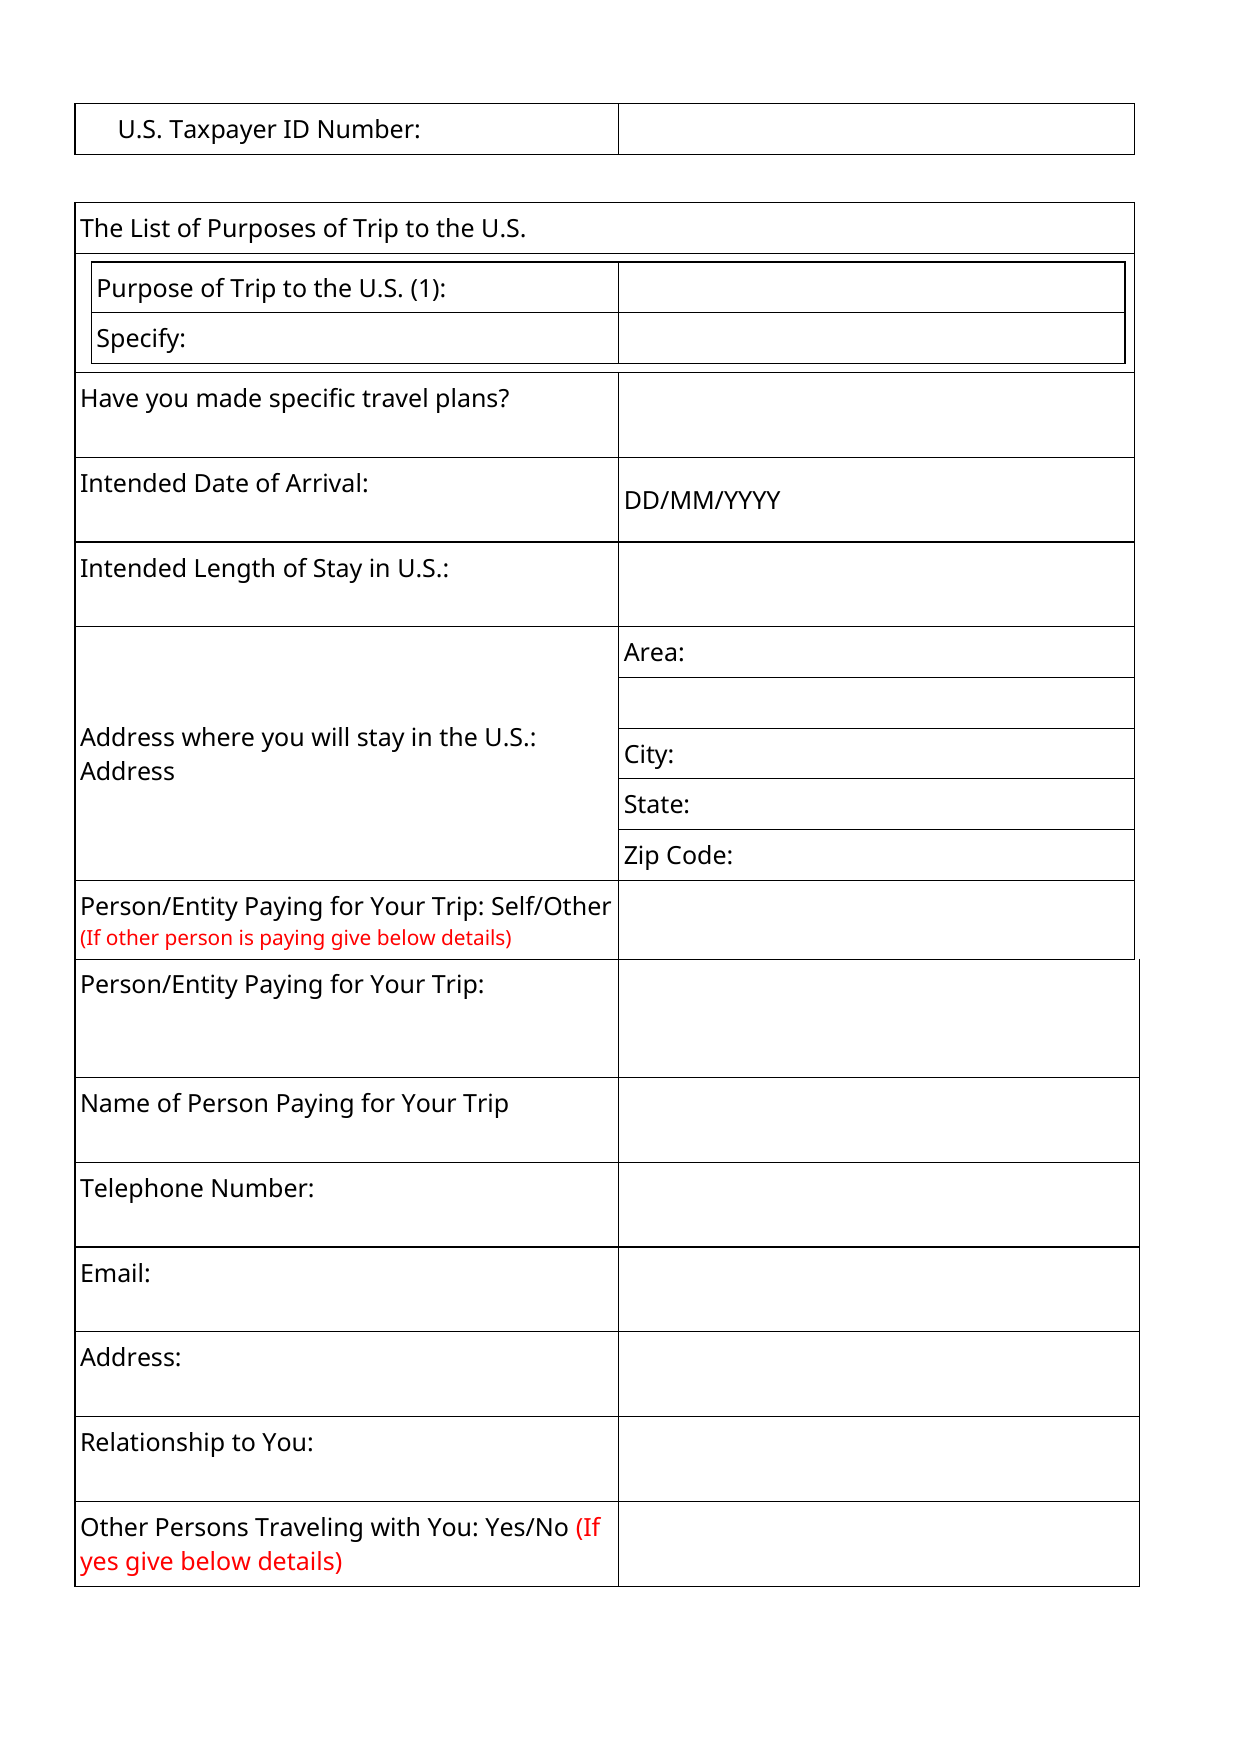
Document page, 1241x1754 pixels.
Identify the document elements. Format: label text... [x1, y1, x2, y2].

table_cell Zip Code: [619, 830, 1134, 880]
table_cell Intended Length of Stay in U.S.: [76, 543, 618, 626]
table_cell Area: [619, 627, 1134, 677]
table_cell Person/Entity Paying for Your Trip: Self/Other (If other person is paying give below details) [76, 881, 618, 959]
table_cell Address: [76, 1332, 618, 1416]
table_cell [619, 1332, 1139, 1416]
table_cell Have you made specific travel plans? [76, 373, 618, 457]
table_cell State: [619, 779, 1134, 829]
table_cell [619, 1417, 1139, 1501]
table_cell [619, 1502, 1139, 1586]
table_cell Address where you will stay in the U.S.: Address [76, 627, 618, 880]
table_header [619, 959, 1139, 1077]
table_cell [619, 1248, 1139, 1331]
table_header The List of Purposes of Trip to the U.S. [76, 203, 1134, 252]
table_cell [619, 104, 1134, 154]
table_cell Name of Person Paying for Your Trip [76, 1078, 618, 1162]
table_cell U.S. Taxpayer ID Number: [76, 104, 618, 154]
table_cell [619, 1163, 1139, 1246]
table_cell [76, 1502, 618, 1586]
table_cell Intended Date of Arrival: [76, 458, 618, 541]
table_header Person/Entity Paying for Your Trip: [76, 960, 618, 1077]
table_cell [619, 678, 1134, 728]
table_cell [76, 254, 1134, 372]
table_cell City: [619, 729, 1134, 778]
table_cell Relationship to You: [76, 1417, 618, 1501]
table_cell Telephone Number: [76, 1163, 618, 1246]
table_cell [619, 881, 1134, 959]
table_cell [619, 543, 1134, 626]
table_cell [619, 373, 1134, 457]
table_cell [619, 1078, 1139, 1162]
table_cell DD/MM/YYYY [619, 458, 1134, 541]
table_cell Email: [76, 1248, 618, 1331]
